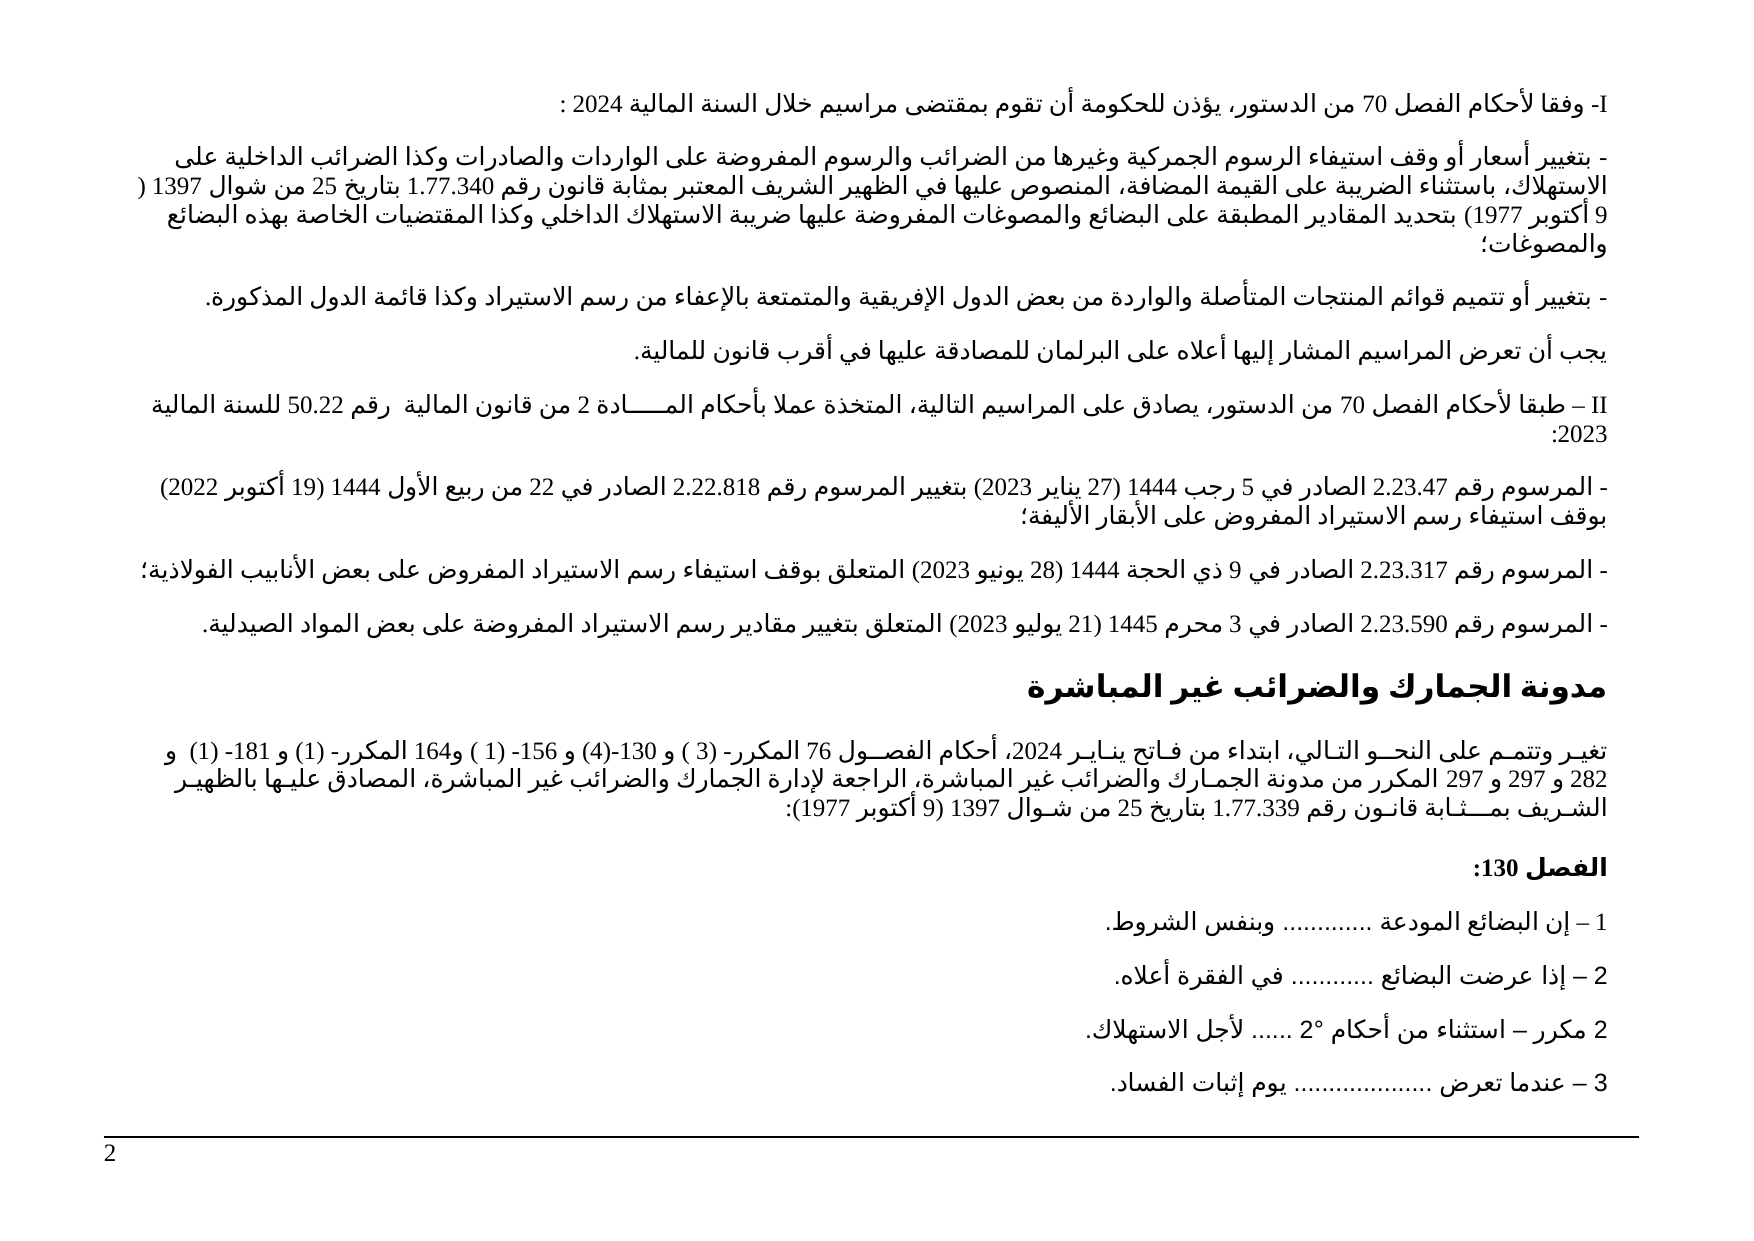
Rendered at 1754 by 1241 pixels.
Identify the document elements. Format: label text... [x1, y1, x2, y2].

text - بتغيير أو تتميم قوائم المنتجات المتأصلة والواردة من بعض الدول الإفريقية والمتمتعة بالإعفاء من رسم الاستيراد وكذا قائمة الدول المذكورة. [135, 282, 1608, 311]
text I- وفقا لأحكام الفصل 70 من الدستور، يؤذن للحكومة أن تقوم بمقتضى مراسيم خلال السنة المالية 2024 : [135, 89, 1608, 117]
text - بتغيير أسعار أو وقف استيفاء الرسوم الجمركية وغيرها من الضرائب والرسوم المفروضة على الواردات والصادرات وكذا الضرائب الداخلية على الاستهلاك، باستثناء الضريبة على القيمة المضافة، المنصوص عليها في الظهير الشريف المعتبر بمثابة قانون رقم 1.77.340 بتاريخ 25 من شوال 1397 (9 أكتوبر 1977) بتحديد المقادير المطبقة على البضائع والمصوغات المفروضة عليها ضريبة الاستهلاك الداخلي وكذا المقتضيات الخاصة بهذه البضائع والمصوغات؛ [135, 142, 1608, 257]
text 2 – إذا عرضت البضائع ............ في الفقرة أعلاه. [135, 961, 1608, 990]
text 2 مكرر – استثناء من أحكام °2 ...... لأجل الاستهلاك. [135, 1015, 1608, 1043]
text الفصل 130: [135, 853, 1608, 882]
text - المرسوم رقم 2.23.590 الصادر في 3 محرم 1445 (21 يوليو 2023) المتعلق بتغيير مقادير رسم الاستيراد المفروضة على بعض المواد الصيدلية. [135, 609, 1608, 637]
text مدونة الجمارك والضرائب غير المباشرة [135, 669, 1608, 704]
text تغيـر وتتمـم على النحــو التـالي، ابتداء من فـاتح ينـايـر 2024، أحكام الفصــول 76 المكرر- (3 ) و 130-(4) و 156- (1 ) و164 المكرر- (1) و 181- (1) و 282 و 297 و 297 المكرر من مدونة الجمـارك والضرائب غير المباشرة، الراجعة لإدارة الجمارك والضرائب غير المباشرة، المصادق عليـها بالظهيـر الشـريف بمـــثـابة قانـون رقم 1.77.339 بتاريخ 25 من شـوال 1397 (9 أكتوبر 1977): [135, 736, 1608, 822]
text 3 – عندما تعرض .................... يوم إثبات الفساد. [135, 1068, 1608, 1097]
text 1 – إن البضائع المودعة ............. وبنفس الشروط. [135, 907, 1608, 936]
text يجب أن تعرض المراسيم المشار إليها أعلاه على البرلمان للمصادقة عليها في أقرب قانون للمالية. [135, 336, 1608, 365]
text II – طبقا لأحكام الفصل 70 من الدستور، يصادق على المراسيم التالية، المتخذة عملا بأحكام المـــــادة 2 من قانون المالية رقم 50.22 للسنة المالية 2023: [135, 390, 1608, 447]
text - المرسوم رقم 2.23.317 الصادر في 9 ذي الحجة 1444 (28 يونيو 2023) المتعلق بوقف استيفاء رسم الاستيراد المفروض على بعض الأنابيب الفولاذية؛ [135, 555, 1608, 584]
text - المرسوم رقم 2.23.47 الصادر في 5 رجب 1444 (27 يناير 2023) بتغيير المرسوم رقم 2.22.818 الصادر في 22 من ربيع الأول 1444 (19 أكتوبر 2022) بوقف استيفاء رسم الاستيراد المفروض على الأبقار الأليفة؛ [135, 472, 1608, 530]
